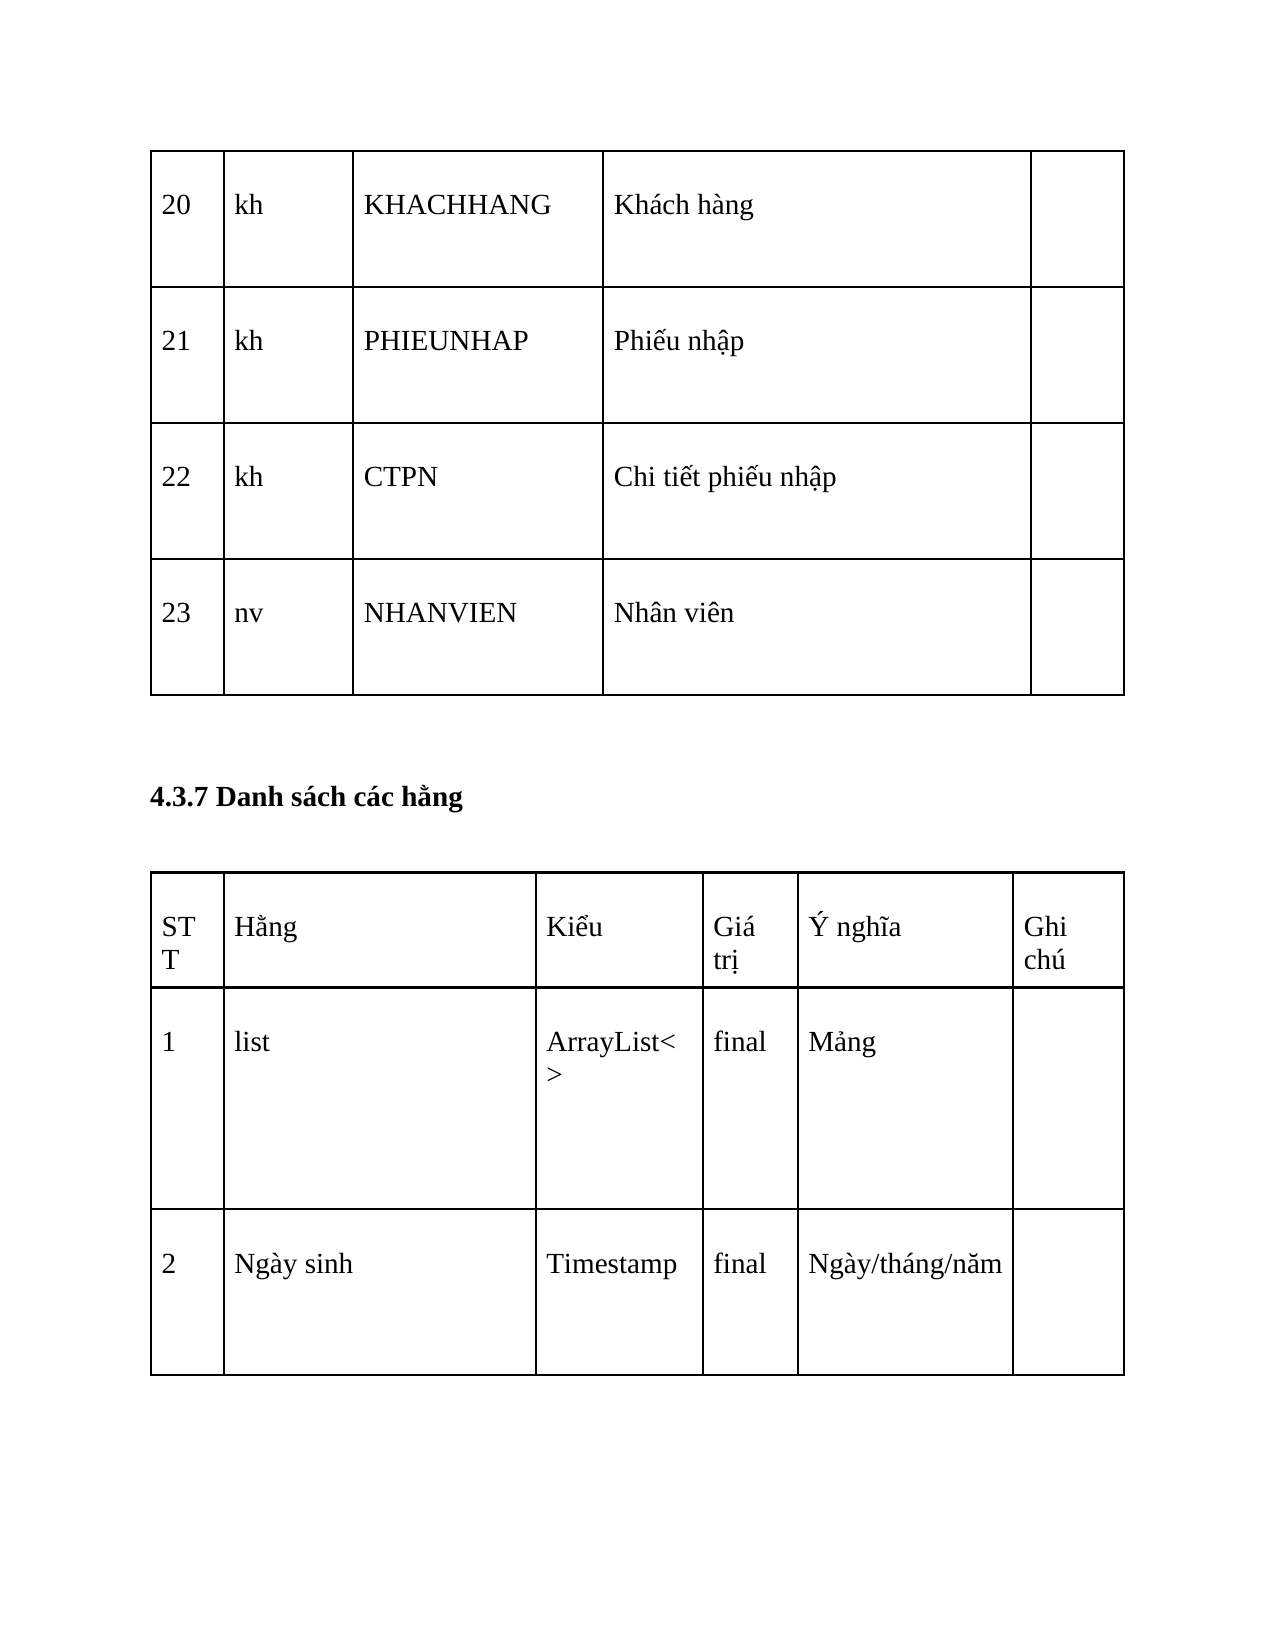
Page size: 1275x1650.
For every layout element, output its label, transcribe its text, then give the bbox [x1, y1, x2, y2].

table_cell list [225, 989, 535, 1208]
table_cell kh [225, 424, 352, 558]
table_cell NHANVIEN [354, 560, 602, 694]
table_cell kh [225, 152, 352, 286]
table_cell KHACHHANG [354, 152, 602, 286]
table_cell 20 [152, 152, 223, 286]
table_cell Mảng [799, 989, 1012, 1208]
table_cell 22 [152, 424, 223, 558]
table_cell 2 [152, 1210, 223, 1374]
table_header Giá trị [704, 874, 797, 986]
table_cell PHIEUNHAP [354, 288, 602, 422]
table_cell 21 [152, 288, 223, 422]
table_cell [1032, 424, 1123, 558]
table_cell Nhân viên [604, 560, 1030, 694]
table_header Ghi chú [1014, 874, 1123, 986]
table_cell [1014, 989, 1123, 1208]
table_cell [1032, 152, 1123, 286]
table_cell nv [225, 560, 352, 694]
table_cell final [704, 1210, 797, 1374]
table_cell [1014, 1210, 1123, 1374]
table_header Hằng [225, 874, 535, 986]
table_header Ý nghĩa [799, 874, 1012, 986]
text 4.3.7 Danh sách các hằng [150, 779, 1125, 813]
table_cell Khách hàng [604, 152, 1030, 286]
table_cell Phiếu nhập [604, 288, 1030, 422]
table_cell kh [225, 288, 352, 422]
table_cell ArrayList<> [537, 989, 702, 1208]
table_cell final [704, 989, 797, 1208]
table_cell Timestamp [537, 1210, 702, 1374]
table_cell Ngày/tháng/năm [799, 1210, 1012, 1374]
table_cell 1 [152, 989, 223, 1208]
table_cell [1032, 560, 1123, 694]
table_cell Chi tiết phiếu nhập [604, 424, 1030, 558]
table_cell [1032, 288, 1123, 422]
table_cell 23 [152, 560, 223, 694]
table_header Kiểu [537, 874, 702, 986]
table_cell CTPN [354, 424, 602, 558]
table_cell Ngày sinh [225, 1210, 535, 1374]
table_header STT [152, 874, 223, 986]
